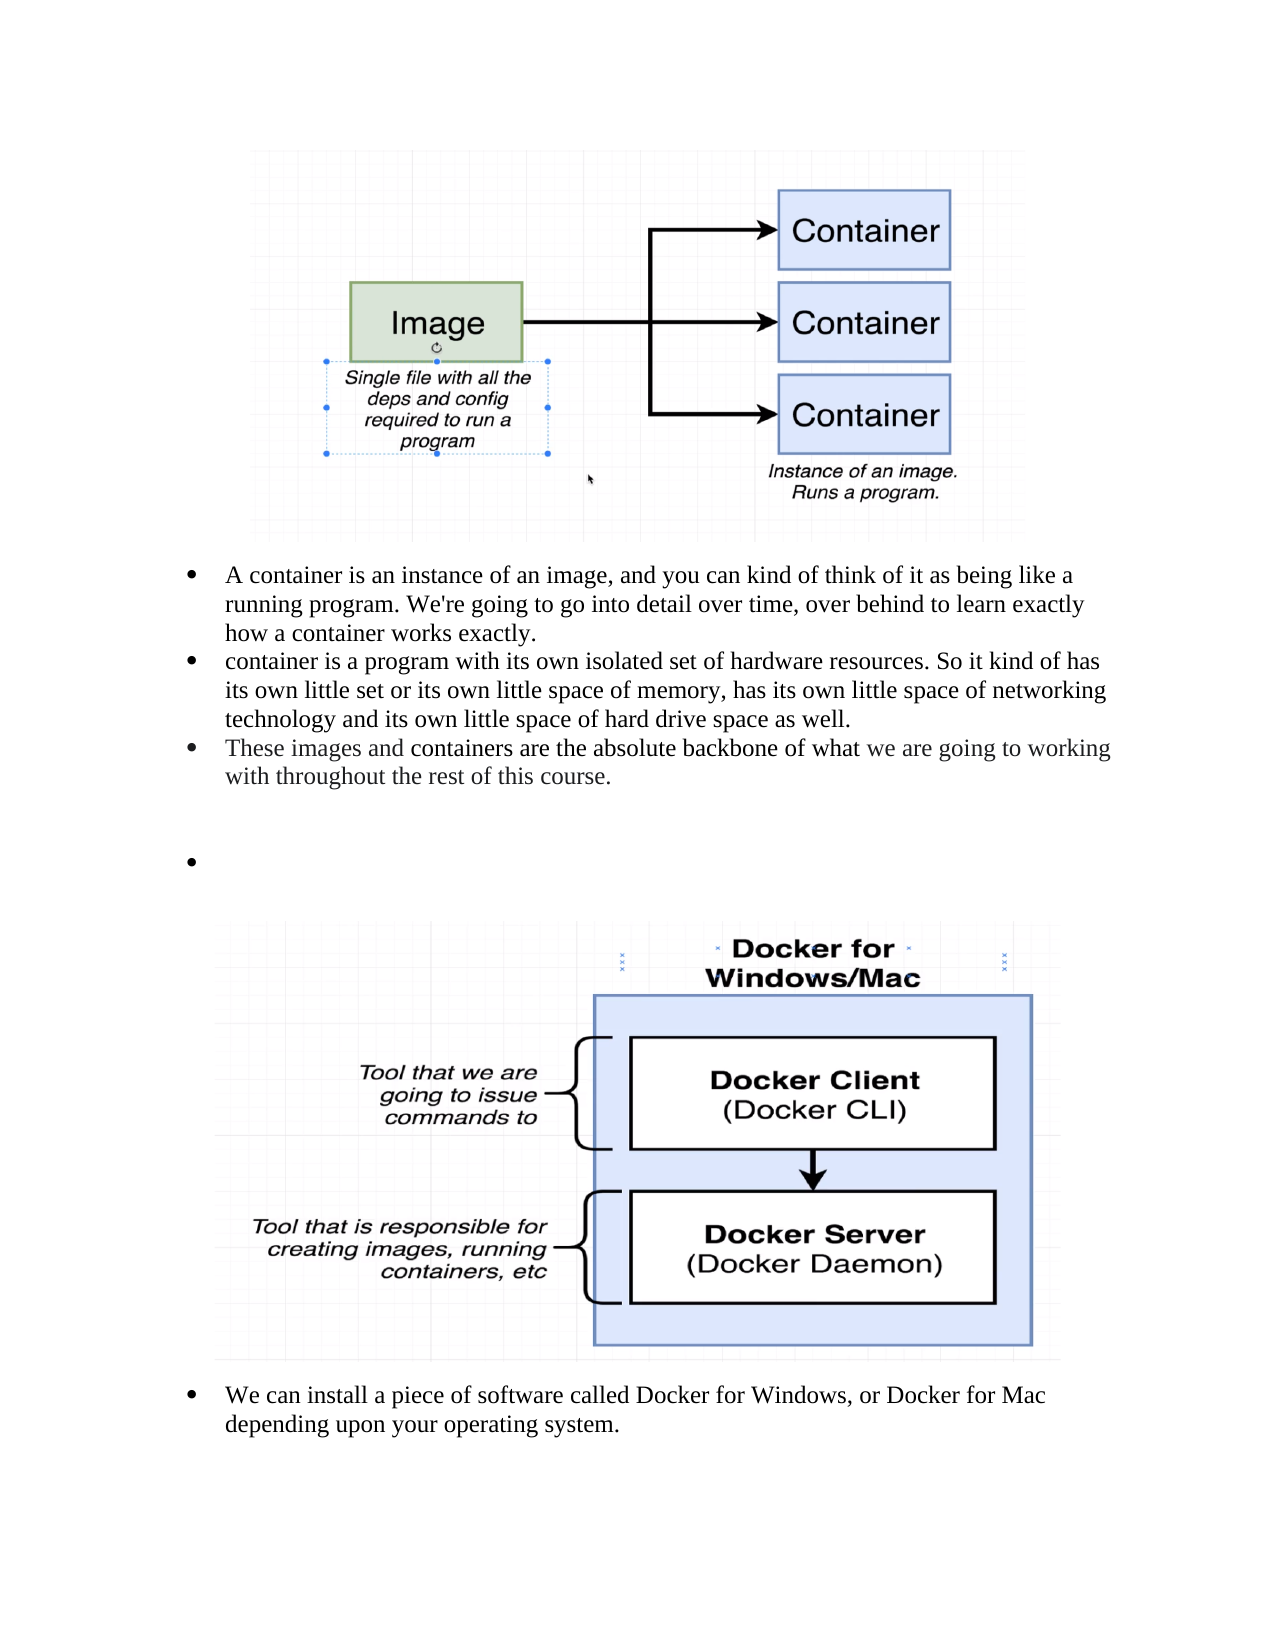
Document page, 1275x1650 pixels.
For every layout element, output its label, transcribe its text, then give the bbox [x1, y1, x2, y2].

picture [214, 921, 1061, 1362]
list We can install a piece of software called Docker for Windows, or Docker for Mac depending upon your operating system. [187, 1381, 1125, 1438]
picture [250, 150, 1025, 542]
list These images and containers are the absolute backbone of what we are going to working with throughout the rest of this course. [187, 733, 1125, 790]
list A container is an instance of an image, and you can kind of think of it as being like a running program. We're going to go into detail over time, over behind to learn exactly how a container works exactly. [187, 560, 1125, 646]
list container is a program with its own isolated set of hardware resources. So it kind of has its own little set or its own little space of memory, has its own little space of networking technology and its own little space of hard drive space as well. [187, 646, 1125, 733]
